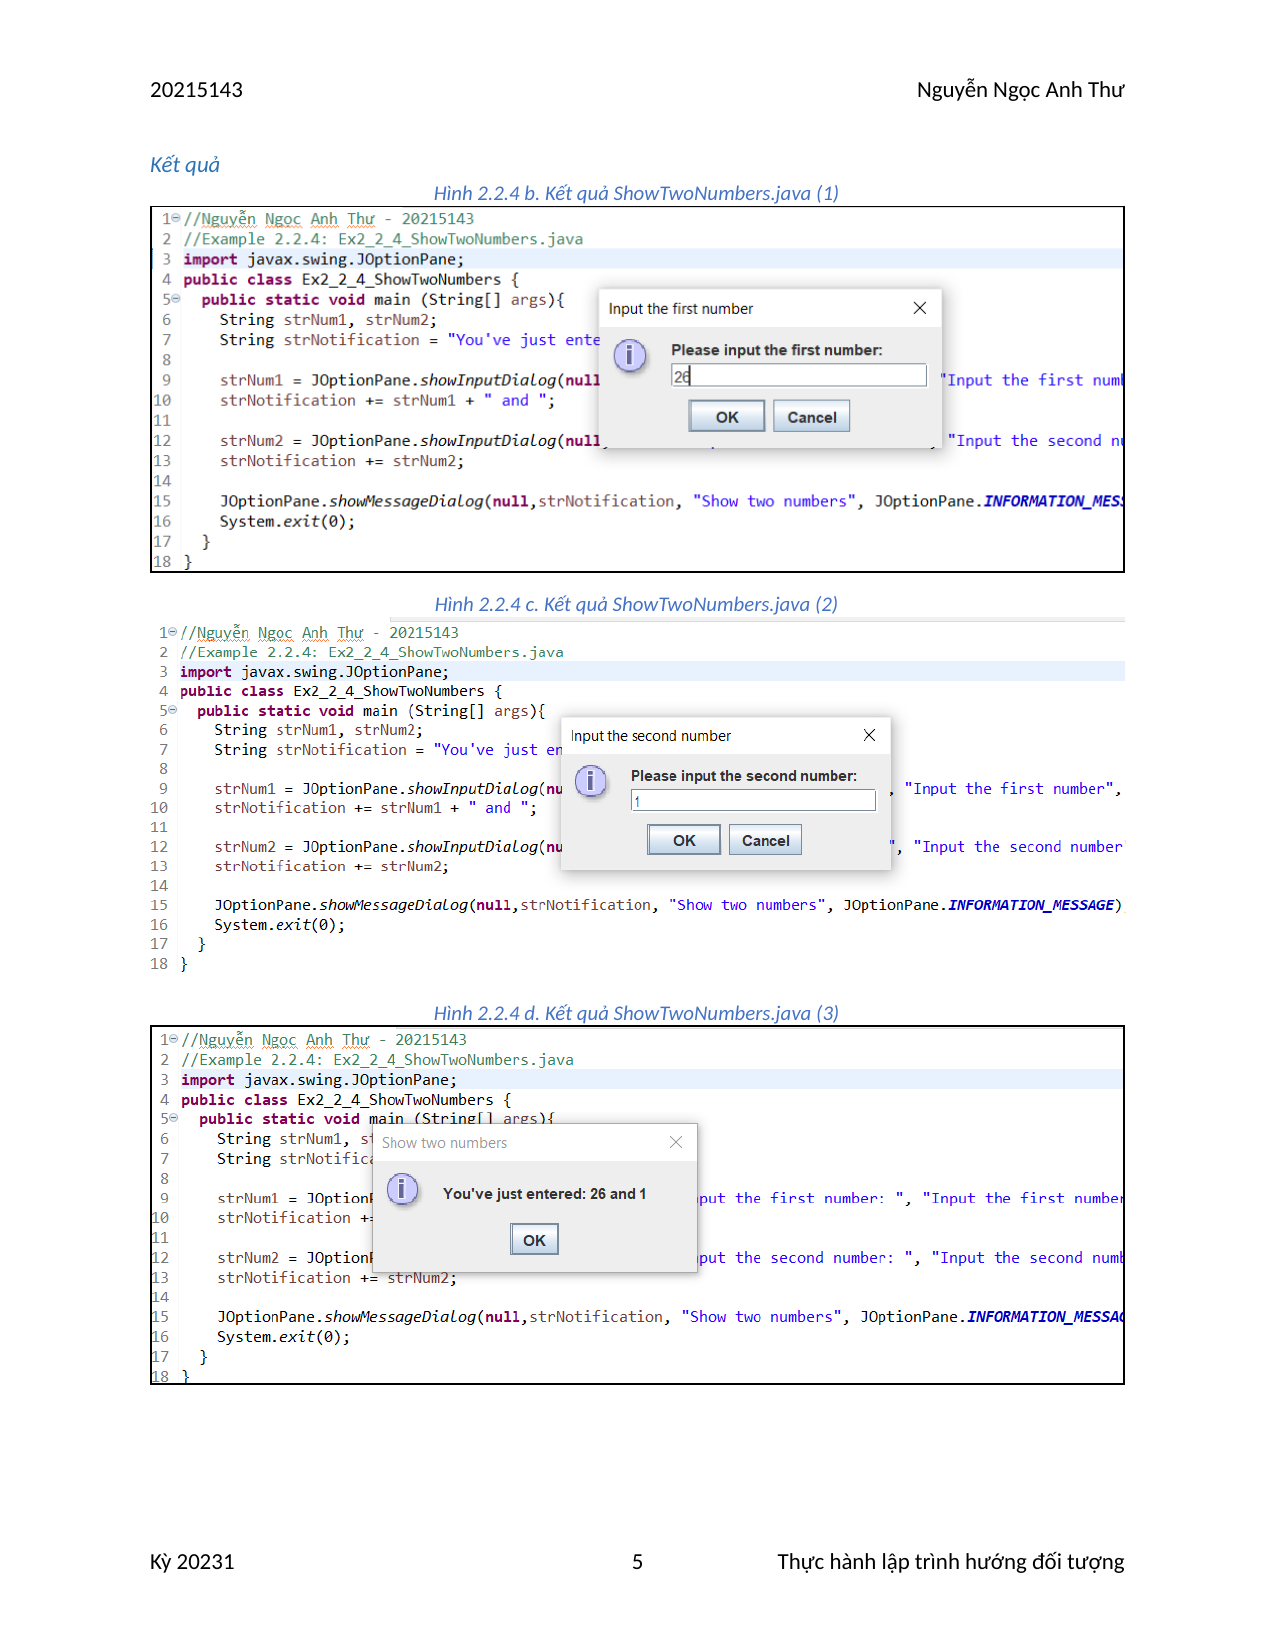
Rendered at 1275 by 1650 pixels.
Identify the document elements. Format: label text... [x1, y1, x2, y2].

text Hình 2.2.4 b. Kết quả ShowTwoNumbers.java (1) [150, 180, 1125, 206]
text Hình 2.2.4 d. Kết quả ShowTwoNumbers.java (3) [150, 1000, 1125, 1025]
text Hình 2.2.4 c. Kết quả ShowTwoNumbers.java (2) [150, 592, 1125, 617]
text Kết quả [150, 150, 1125, 178]
picture [150, 617, 1125, 973]
picture [152, 1027, 1123, 1383]
picture [152, 207, 1123, 571]
